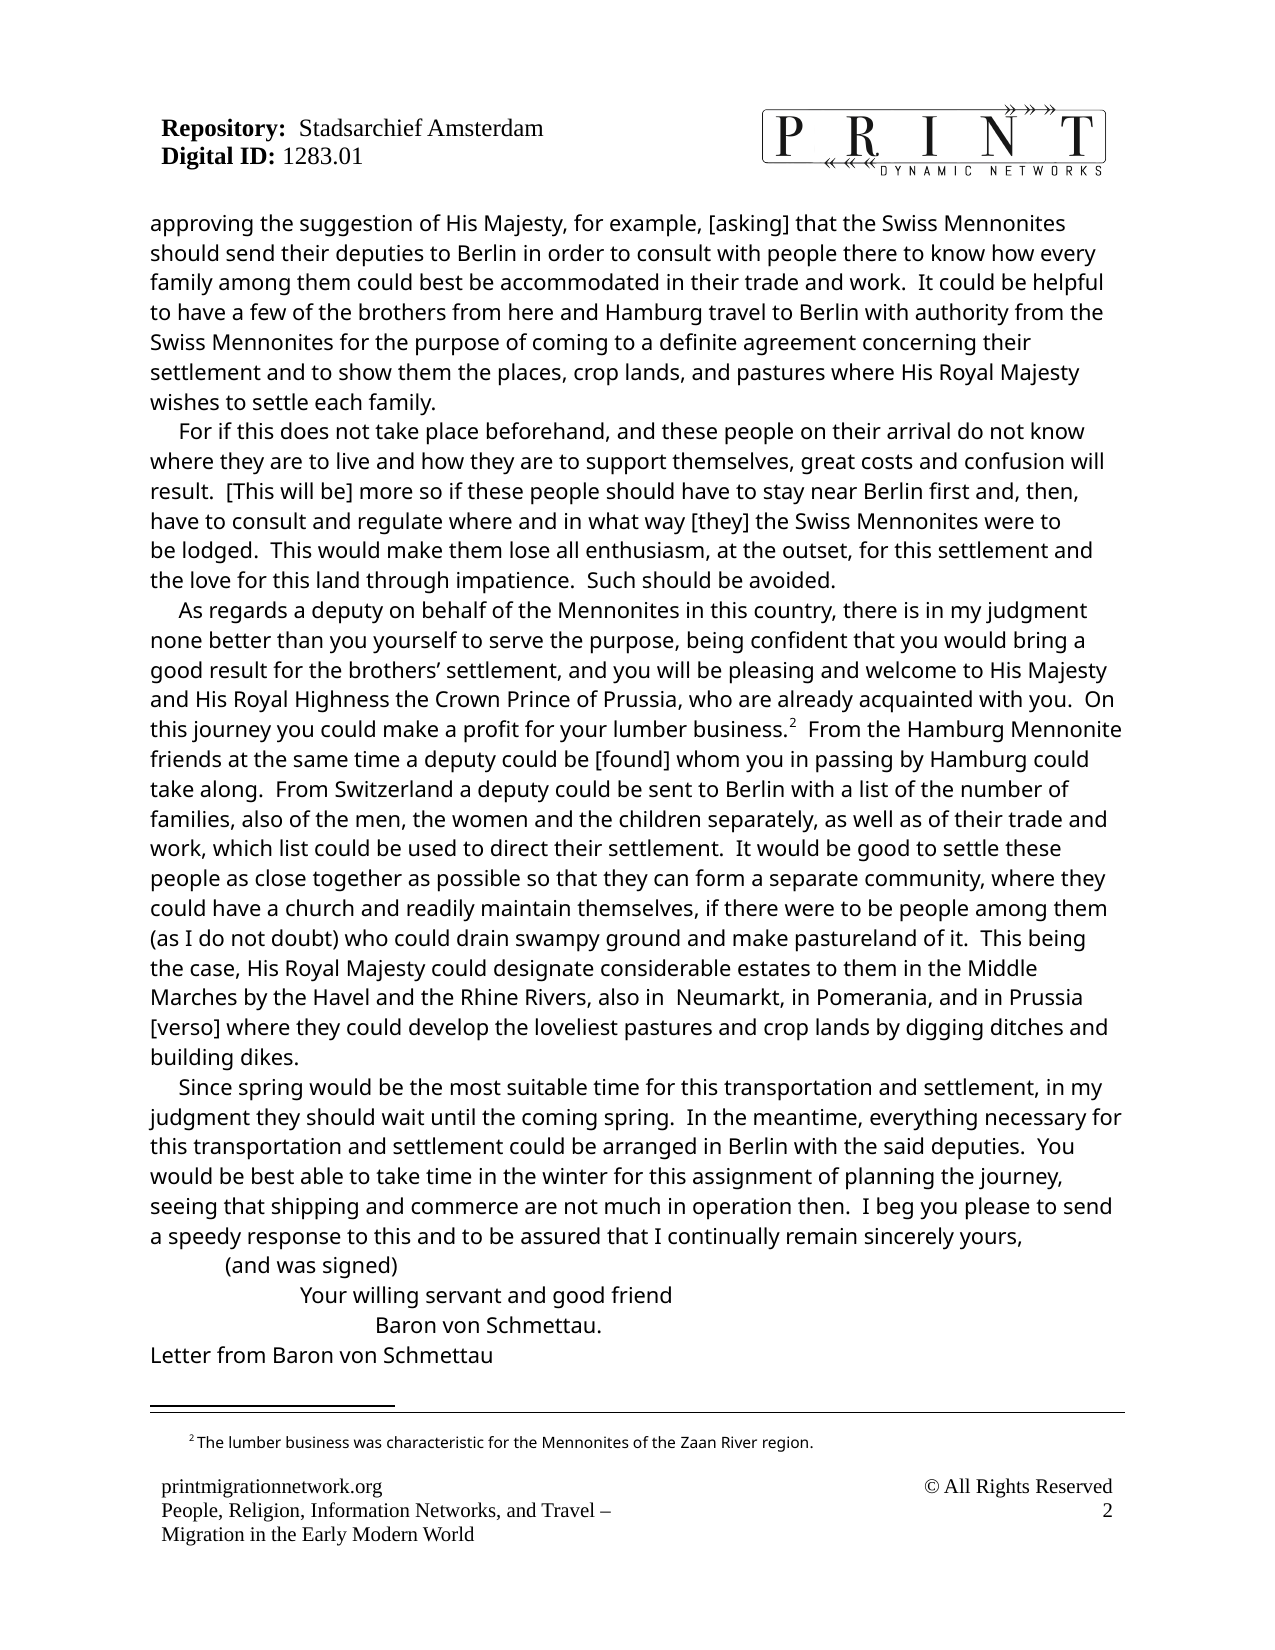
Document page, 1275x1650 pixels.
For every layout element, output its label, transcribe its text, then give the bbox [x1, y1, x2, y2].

text Since spring would be the most suitable time for this transportation and settlement, in my judgment they should wait until the coming spring. In the meantime, everything necessary for this transportation and settlement could be arranged in Berlin with the said deputies. You would be best able to take time in the winter for this assignment of planning the journey, seeing that shipping and commerce are not much in operation then. I beg you please to send a speedy response to this and to be assured that I continually remain sincerely yours, [150, 1072, 1125, 1251]
text (and was signed) [150, 1251, 1125, 1280]
text Baron von Schmettau. [150, 1310, 1125, 1340]
text Your willing servant and good friend [150, 1280, 1125, 1310]
text As regards a deputy on behalf of the Mennonites in this country, there is in my judgment none better than you yourself to serve the purpose, being confident that you would bring a good result for the brothers’ settlement, and you will be pleasing and welcome to His Majesty and His Royal Highness the Crown Prince of Prussia, who are already acquainted with you. On this journey you could make a profit for your lumber business. From the Hamburg Mennonite friends at the same time a deputy could be [found] whom you in passing by Hamburg could take along. From Switzerland a deputy could be sent to Berlin with a list of the number of families, also of the men, the women and the children separately, as well as of their trade and work, which list could be used to direct their settlement. It would be good to settle these people as close together as possible so that they can form a separate community, where they could have a church and readily maintain themselves, if there were to be people among them (as I do not doubt) who could drain swampy ground and make pastureland of it. This being the case, His Royal Majesty could designate considerable estates to them in the Middle Marches by the Havel and the Rhine Rivers, also in Neumarkt, in Pomerania, and in Prussia [verso] where they could develop the loveliest pastures and crop lands by digging ditches and building dikes. [150, 595, 1125, 1072]
text For if this does not take place beforehand, and these people on their arrival do not know where they are to live and how they are to support themselves, great costs and confusion will result. [This will be] more so if these people should have to stay near Berlin first and, then, have to consult and regulate where and in what way [they] the Swiss Mennonites were to [150, 416, 1125, 536]
text be lodged. This would make them lose all enthusiasm, at the outset, for this settlement and the love for this land through impatience. Such should be avoided. [150, 536, 1125, 595]
text Letter from Baron von Schmettau [150, 1340, 1125, 1370]
picture [755, 103, 1113, 179]
